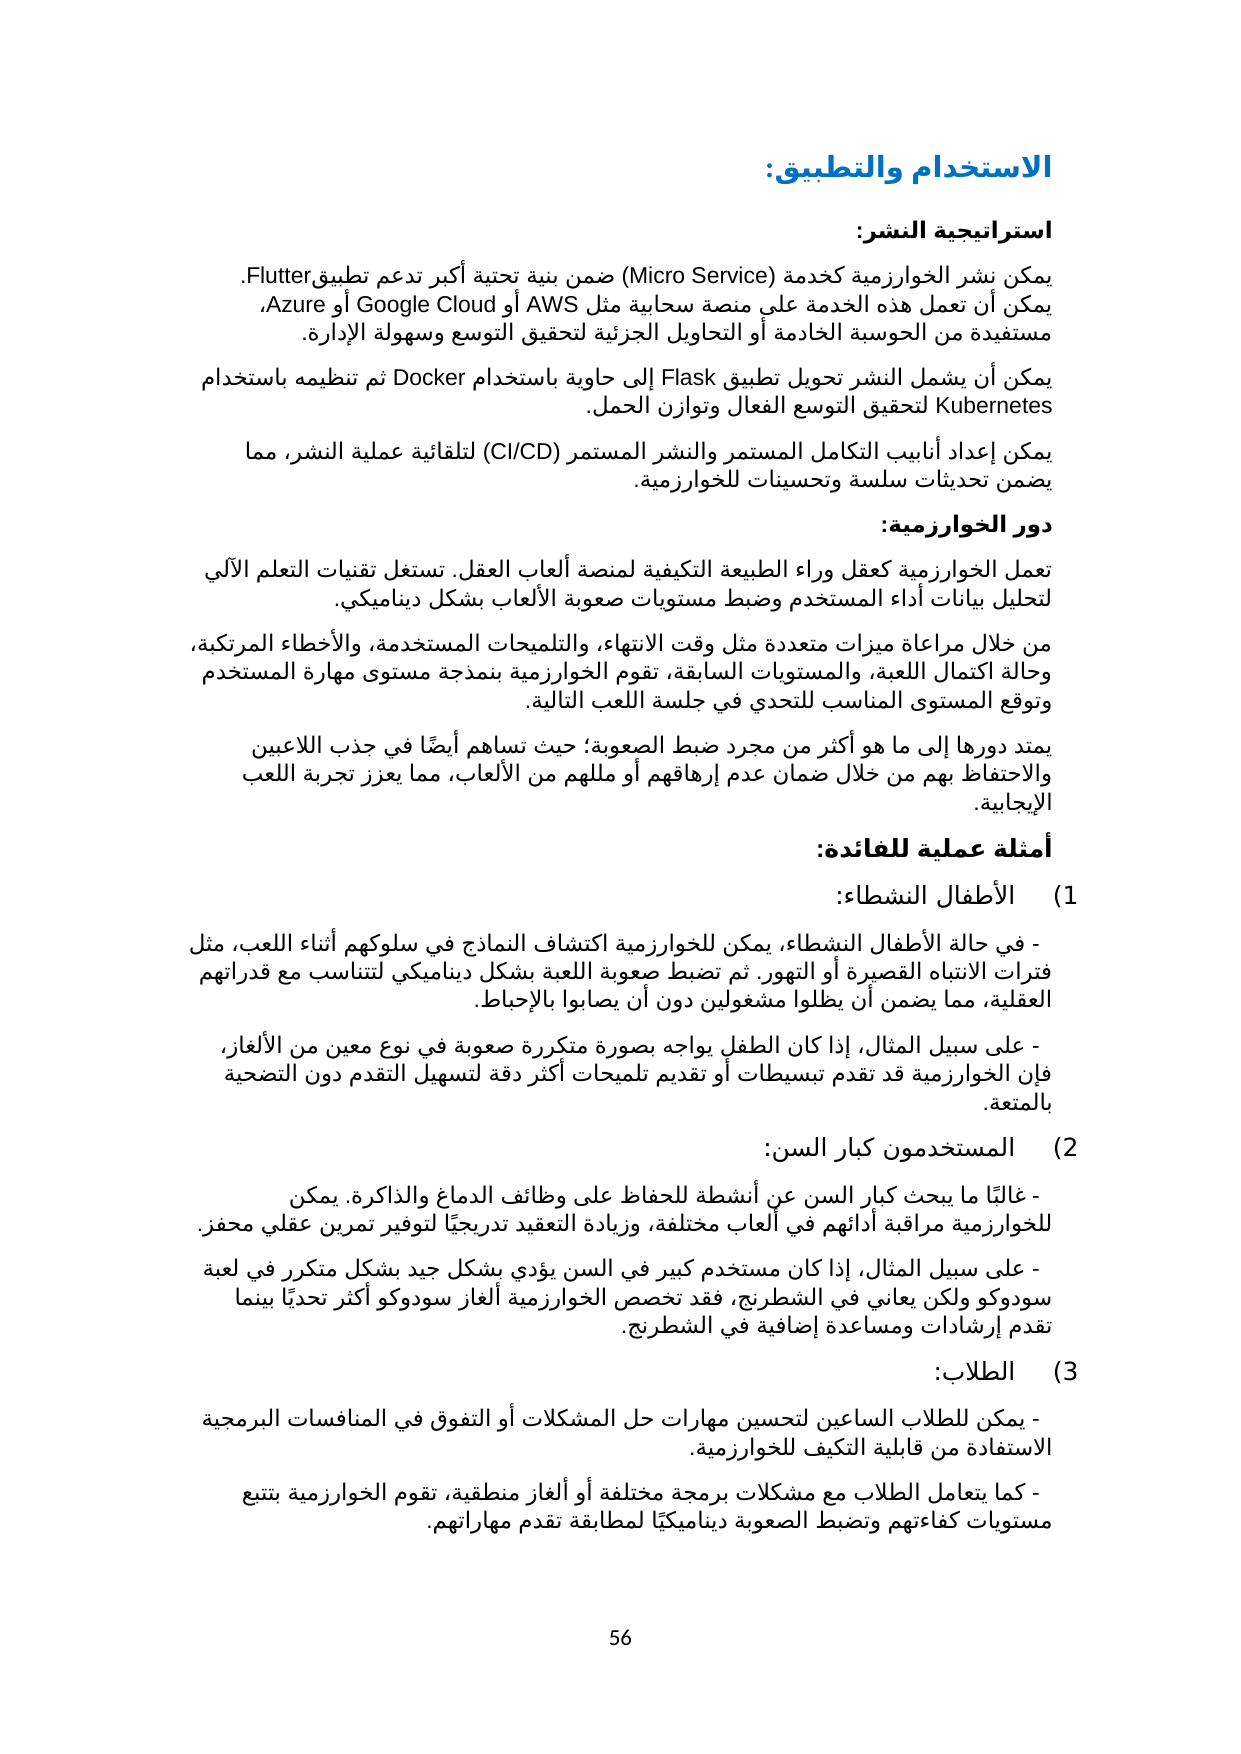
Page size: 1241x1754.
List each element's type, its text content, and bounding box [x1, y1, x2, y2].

list الأطفال النشطاء: [187, 881, 1053, 911]
text تعمل الخوارزمية كعقل وراء الطبيعة التكيفية لمنصة ألعاب العقل. تستغل تقنيات التعلم الآلي لتحليل بيانات أداء المستخدم وضبط مستويات صعوبة الألعاب بشكل ديناميكي. [187, 556, 1053, 611]
list المستخدمون كبار السن: [187, 1133, 1053, 1163]
text يمتد دورها إلى ما هو أكثر من مجرد ضبط الصعوبة؛ حيث تساهم أيضًا في جذب اللاعبين والاحتفاظ بهم من خلال ضمان عدم إرهاقهم أو مللهم من الألعاب، مما يعزز تجربة اللعب الإيجابية. [187, 732, 1053, 815]
text - على سبيل المثال، إذا كان الطفل يواجه بصورة متكررة صعوبة في نوع معين من الألغاز، فإن الخوارزمية قد تقدم تبسيطات أو تقديم تلميحات أكثر دقة لتسهيل التقدم دون التضحية بالمتعة. [187, 1032, 1053, 1115]
text - على سبيل المثال، إذا كان مستخدم كبير في السن يؤدي بشكل جيد بشكل متكرر في لعبة سودوكو ولكن يعاني في الشطرنج، فقد تخصص الخوارزمية ألغاز سودوكو أكثر تحديًا بينما تقدم إرشادات ومساعدة إضافية في الشطرنج. [187, 1255, 1053, 1338]
text أمثلة عملية للفائدة: [187, 834, 1053, 862]
text يمكن أن يشمل النشر تحويل تطبيق Flask إلى حاوية باستخدام Docker ثم تنظيمه باستخدام Kubernetes لتحقيق التوسع الفعال وتوازن الحمل. [187, 364, 1053, 419]
text - كما يتعامل الطلاب مع مشكلات برمجة مختلفة أو ألغاز منطقية، تقوم الخوارزمية بتتبع مستويات كفاءتهم وتضبط الصعوبة ديناميكيًا لمطابقة تقدم مهاراتهم. [187, 1479, 1053, 1534]
text - يمكن للطلاب الساعين لتحسين مهارات حل المشكلات أو التفوق في المنافسات البرمجية الاستفادة من قابلية التكيف للخوارزمية. [187, 1405, 1053, 1460]
list الطلاب: [187, 1357, 1053, 1386]
text دور الخوارزمية: [187, 511, 1053, 537]
text الاستخدام والتطبيق: [187, 150, 1053, 183]
text استراتيجية النشر: [187, 217, 1053, 243]
text - في حالة الأطفال النشطاء، يمكن للخوارزمية اكتشاف النماذج في سلوكهم أثناء اللعب، مثل فترات الانتباه القصيرة أو التهور. ثم تضبط صعوبة اللعبة بشكل ديناميكي لتتناسب مع قدراتهم العقلية، مما يضمن أن يظلوا مشغولين دون أن يصابوا بالإحباط. [187, 929, 1053, 1013]
text - غالبًا ما يبحث كبار السن عن أنشطة للحفاظ على وظائف الدماغ والذاكرة. يمكن للخوارزمية مراقبة أدائهم في ألعاب مختلفة، وزيادة التعقيد تدريجيًا لتوفير تمرين عقلي محفز. [187, 1182, 1053, 1236]
text يمكن إعداد أنابيب التكامل المستمر والنشر المستمر (CI/CD) لتلقائية عملية النشر، مما يضمن تحديثات سلسة وتحسينات للخوارزمية. [187, 438, 1053, 492]
text من خلال مراعاة ميزات متعددة مثل وقت الانتهاء، والتلميحات المستخدمة، والأخطاء المرتكبة، وحالة اكتمال اللعبة، والمستويات السابقة، تقوم الخوارزمية بنمذجة مستوى مهارة المستخدم وتوقع المستوى المناسب للتحدي في جلسة اللعب التالية. [187, 630, 1053, 713]
text يمكن نشر الخوارزمية كخدمة (Micro Service) ضمن بنية تحتية أكبر تدعم تطبيقFlutter. يمكن أن تعمل هذه الخدمة على منصة سحابية مثل AWS أو Google Cloud أو Azure، مستفيدة من الحوسبة الخادمة أو التحاويل الجزئية لتحقيق التوسع وسهولة الإدارة. [187, 262, 1053, 345]
